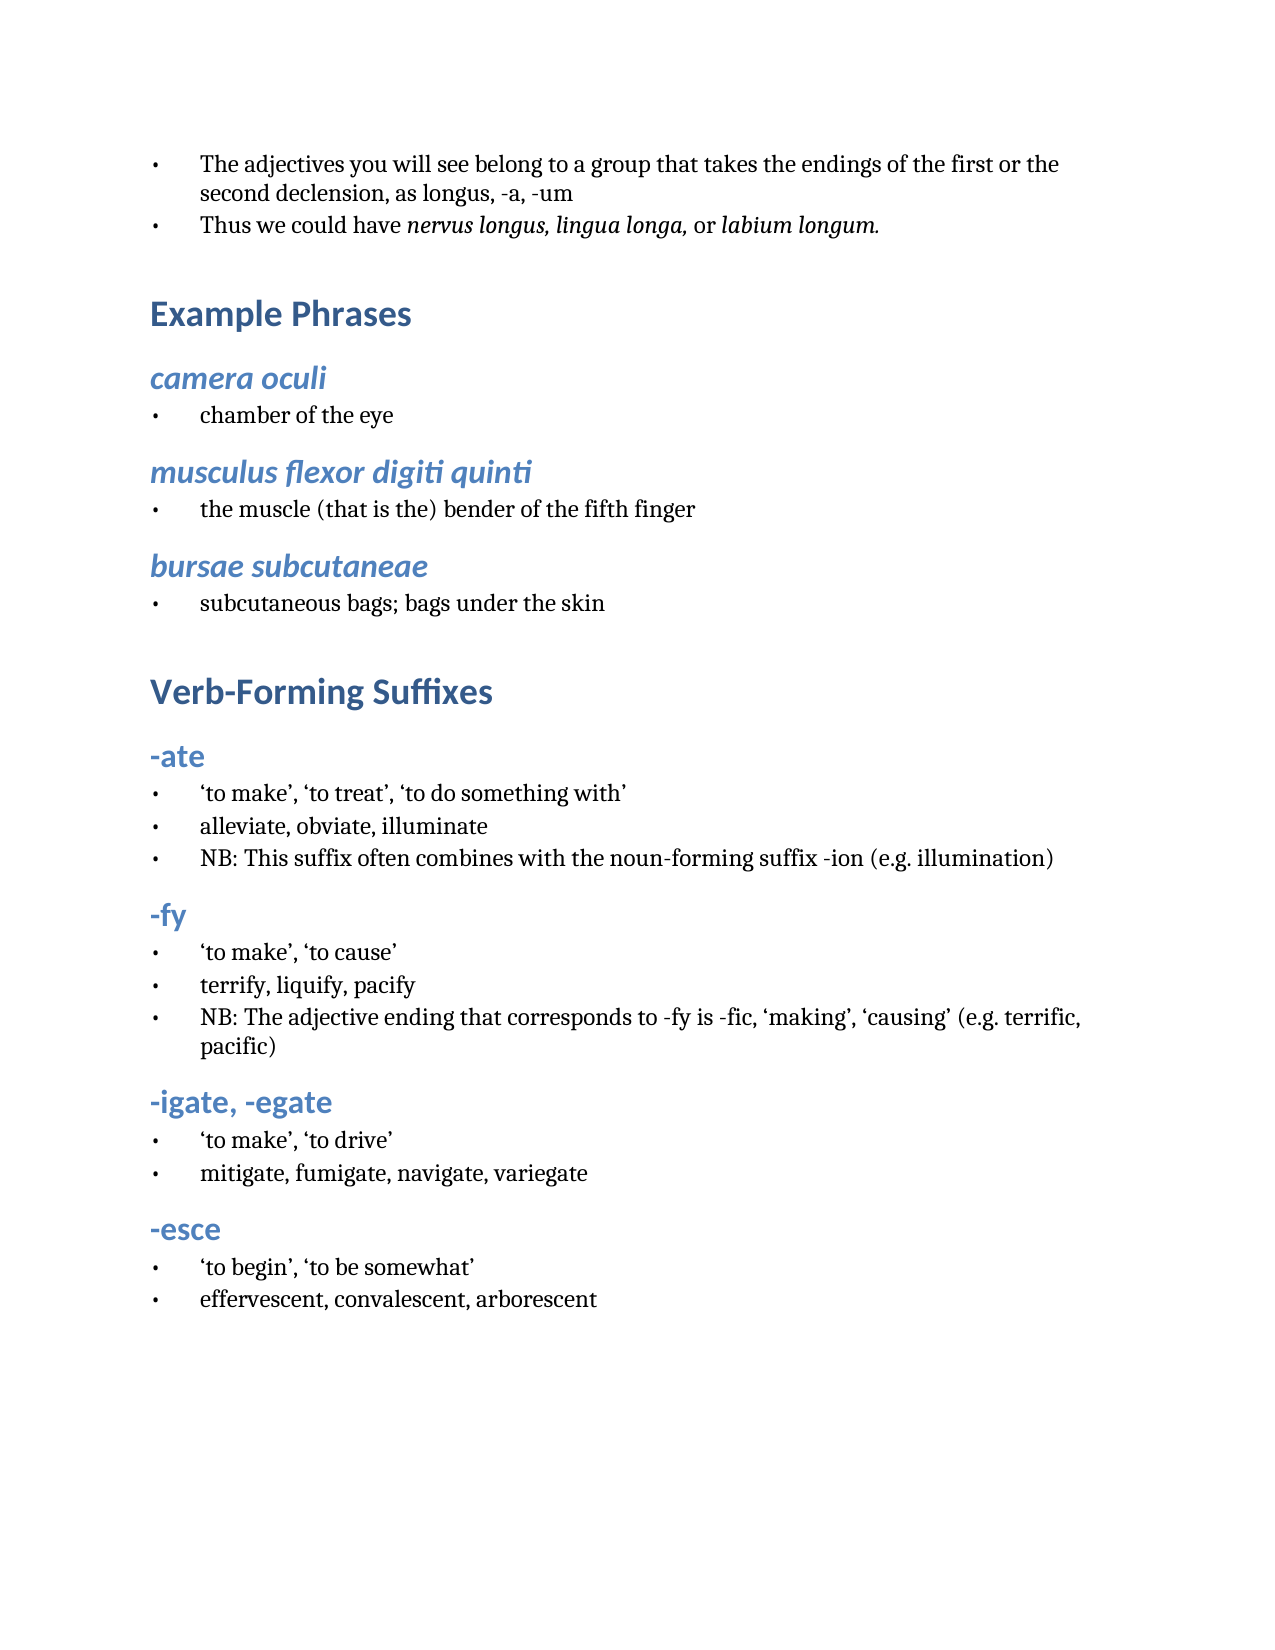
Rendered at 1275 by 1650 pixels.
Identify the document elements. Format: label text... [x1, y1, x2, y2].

subtitle Example Phrases [150, 290, 1125, 336]
list The adjectives you will see belong to a group that takes the endings of the first or the second declension, as longus, -a, -um [150, 150, 1125, 207]
list ‘to make’, ‘to cause’ [150, 938, 1125, 967]
list terrify, liquify, pacify [150, 971, 1125, 999]
list alleviate, obviate, illuminate [150, 812, 1125, 840]
list chamber of the eye [150, 401, 1125, 430]
list effervescent, convalescent, arborescent [150, 1285, 1125, 1314]
subtitle camera oculi [150, 357, 1125, 397]
list NB: This suffix often combines with the noun-forming suffix -ion (e.g. illumination) [150, 844, 1125, 873]
list Thus we could have nervus longus, lingua longa, or labium longum. [150, 211, 1125, 240]
list ‘to make’, ‘to drive’ [150, 1126, 1125, 1155]
subtitle bursae subcutaneae [150, 545, 1125, 586]
subtitle Verb-Forming Suffixes [150, 668, 1125, 714]
list NB: The adjective ending that corresponds to -fy is -fic, ‘making’, ‘causing’ (e.g. terrific, pacific) [150, 1003, 1125, 1061]
subtitle -fy [150, 894, 1125, 934]
list ‘to begin’, ‘to be somewhat’ [150, 1253, 1125, 1281]
list mitigate, fumigate, navigate, variegate [150, 1158, 1125, 1187]
list the muscle (that is the) bender of the fifth finger [150, 495, 1125, 524]
subtitle -igate, -egate [150, 1082, 1125, 1122]
list ‘to make’, ‘to treat’, ‘to do something with’ [150, 779, 1125, 808]
subtitle -ate [150, 735, 1125, 775]
subtitle musculus flexor digiti quinti [150, 451, 1125, 491]
subtitle -esce [150, 1208, 1125, 1249]
list subcutaneous bags; bags under the skin [150, 589, 1125, 618]
